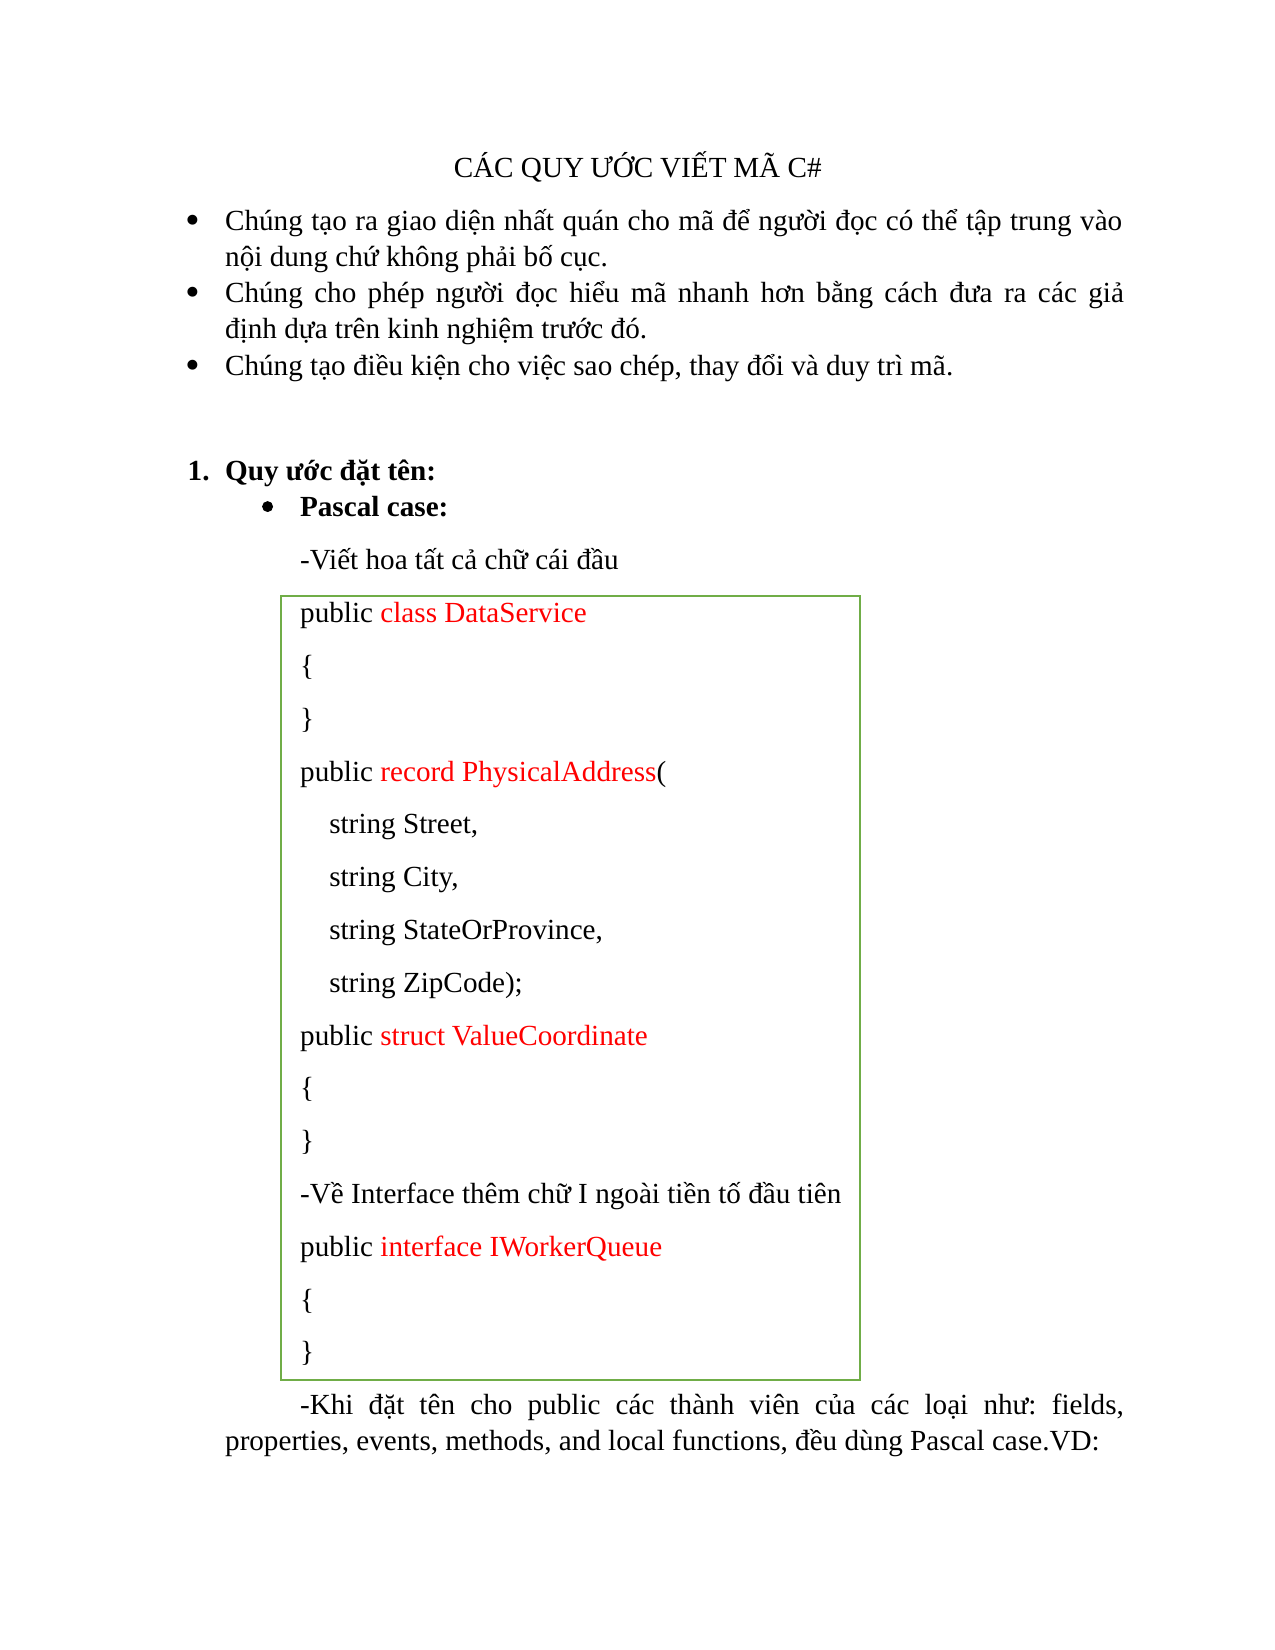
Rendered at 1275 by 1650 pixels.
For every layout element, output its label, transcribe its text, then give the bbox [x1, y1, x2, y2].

text string City, [225, 859, 1125, 893]
text public interface IWorkerQueue [225, 1229, 1125, 1262]
text { [225, 1282, 1125, 1315]
text { [225, 1071, 1125, 1104]
list Chúng tạo ra giao diện nhất quán cho mã để người đọc có thể tập trung vào nội dung chứ không phải bố cục. [187, 203, 1125, 273]
list Pascal case: [262, 489, 1125, 523]
text public class DataService [225, 595, 1125, 629]
text string Street, [225, 806, 1125, 840]
text } [225, 1334, 1125, 1368]
list Chúng cho phép người đọc hiểu mã nhanh hơn bằng cách đưa ra các giả định dựa trên kinh nghiệm trước đó. [187, 275, 1125, 345]
list Quy ước đặt tên: [187, 453, 1125, 487]
text public record PhysicalAddress( [225, 754, 1125, 787]
list Chúng tạo điều kiện cho việc sao chép, thay đổi và duy trì mã. [187, 348, 1125, 381]
text string ZipCode); [225, 965, 1125, 998]
text string StateOrProvince, [225, 912, 1125, 946]
text CÁC QUY ƯỚC VIẾT MÃ C# [150, 150, 1125, 183]
text public struct ValueCoordinate [225, 1018, 1125, 1051]
text } [225, 701, 1125, 734]
text } [225, 1123, 1125, 1157]
text -Viết hoa tất cả chữ cái đầu [225, 542, 1125, 576]
text -Về Interface thêm chữ I ngoài tiền tố đầu tiên [225, 1176, 1125, 1210]
text { [225, 648, 1125, 682]
text -Khi đặt tên cho public các thành viên của các loại như: fields, properties, events, methods, and local functions, đều dùng Pascal case.VD: [225, 1387, 1125, 1457]
